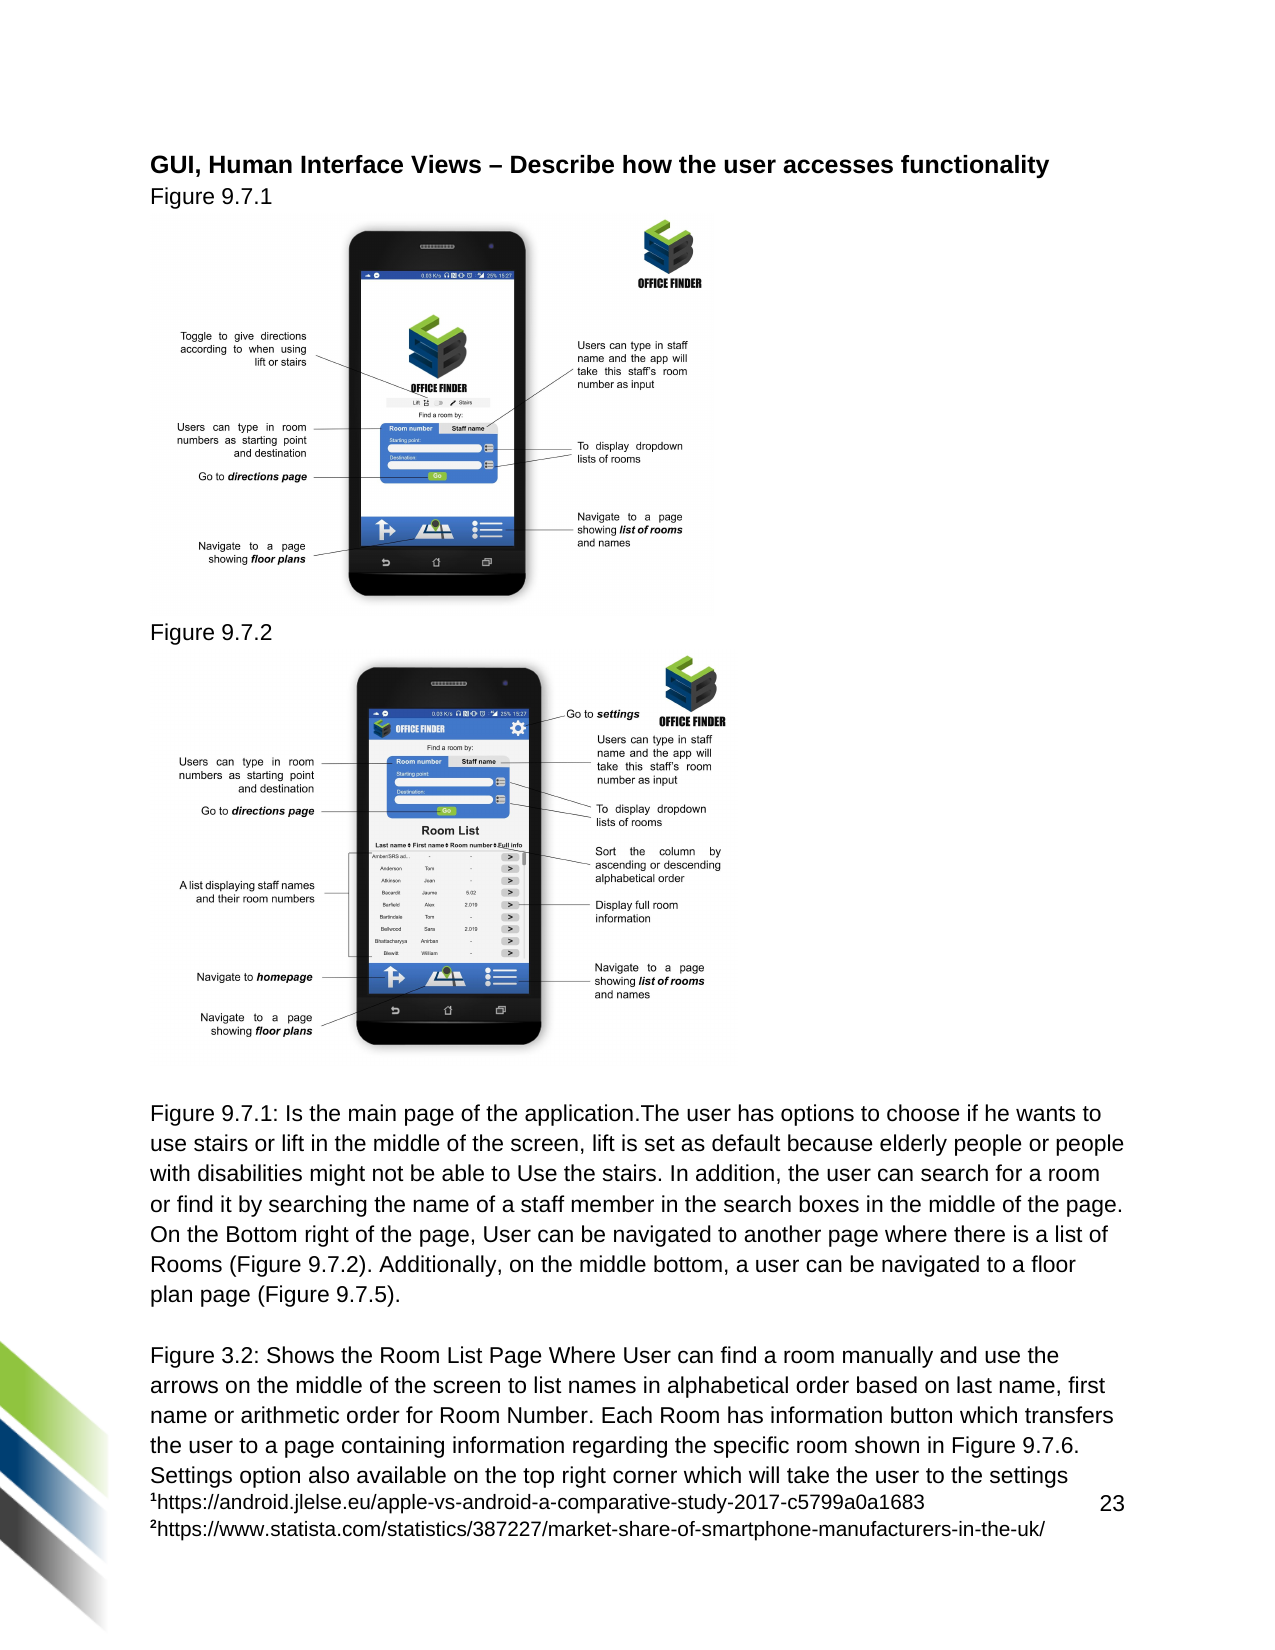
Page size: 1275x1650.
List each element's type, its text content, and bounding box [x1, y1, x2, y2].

text Figure 9.7.1 [150, 183, 1125, 209]
picture [0, 1329, 137, 1646]
text Figure 9.7.1: Is the main page of the application.The user has options to choose if he wants to use stairs or lift in the middle of the screen, lift is set as default because elderly people or people with disabilities might not be able to Use the stairs. In addition, the user can search for a room or find it by searching the name of a staff member in the search boxes in the middle of the page. On the Bottom right of the page, User can be navigated to another page where there is a list of Rooms (Figure 9.7.2). Additionally, on the middle bottom, a user can be navigated to a floor plan page (Figure 9.7.5). [150, 1100, 1125, 1308]
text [150, 1342, 1125, 1489]
picture [150, 213, 714, 616]
subtitle GUI, Human Interface Views – Describe how the user accesses functionality [150, 150, 1125, 179]
picture [150, 649, 739, 1066]
text Figure 9.7.2 [150, 619, 1125, 646]
